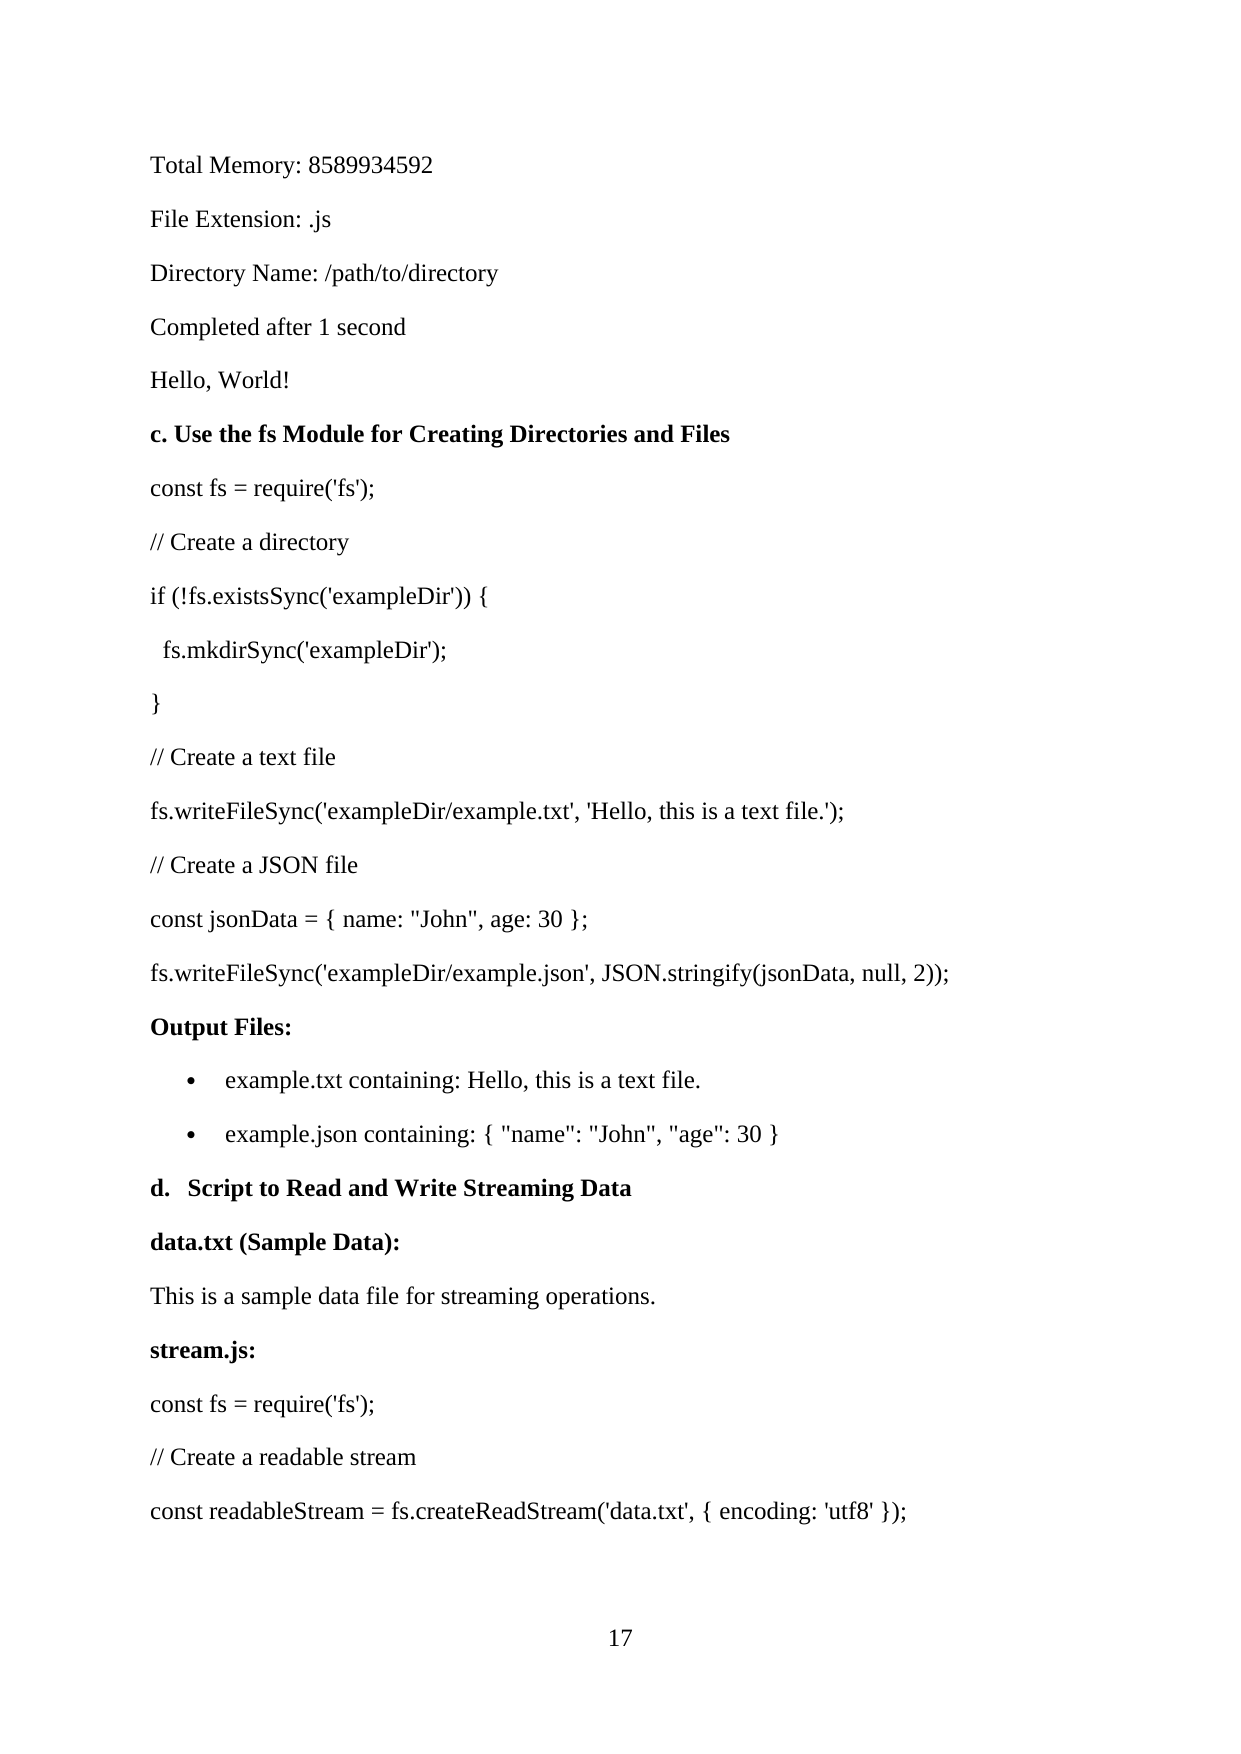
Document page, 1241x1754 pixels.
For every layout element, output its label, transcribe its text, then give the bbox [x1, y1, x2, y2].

text const fs = require('fs'); [150, 473, 1090, 502]
list Script to Read and Write Streaming Data [150, 1173, 1090, 1202]
text Total Memory: 8589934592 [150, 150, 1090, 179]
text } [150, 688, 1090, 717]
text const jsonData = { name: "John", age: 30 }; [150, 904, 1090, 933]
text Directory Name: /path/to/directory [150, 258, 1090, 286]
text const readableStream = fs.createReadStream('data.txt', { encoding: 'utf8' }); [150, 1496, 1090, 1525]
list example.json containing: { "name": "John", "age": 30 } [187, 1119, 1090, 1148]
text Hello, World! [150, 365, 1090, 394]
text fs.mkdirSync('exampleDir'); [150, 635, 1090, 663]
text fs.writeFileSync('exampleDir/example.txt', 'Hello, this is a text file.'); [150, 796, 1090, 825]
text fs.writeFileSync('exampleDir/example.json', JSON.stringify(jsonData, null, 2)); [150, 958, 1090, 987]
text // Create a JSON file [150, 850, 1090, 879]
list example.txt containing: Hello, this is a text file. [187, 1066, 1090, 1094]
text data.txt (Sample Data): [150, 1227, 1090, 1256]
text const fs = require('fs'); [150, 1389, 1090, 1417]
text // Create a readable stream [150, 1442, 1090, 1471]
text // Create a text file [150, 742, 1090, 771]
text This is a sample data file for streaming operations. [150, 1281, 1090, 1310]
text // Create a directory [150, 527, 1090, 556]
text if (!fs.existsSync('exampleDir')) { [150, 581, 1090, 609]
text Output Files: [150, 1012, 1090, 1040]
text Completed after 1 second [150, 312, 1090, 340]
text c. Use the fs Module for Creating Directories and Files [150, 419, 1090, 448]
text File Extension: .js [150, 204, 1090, 233]
text stream.js: [150, 1335, 1090, 1363]
